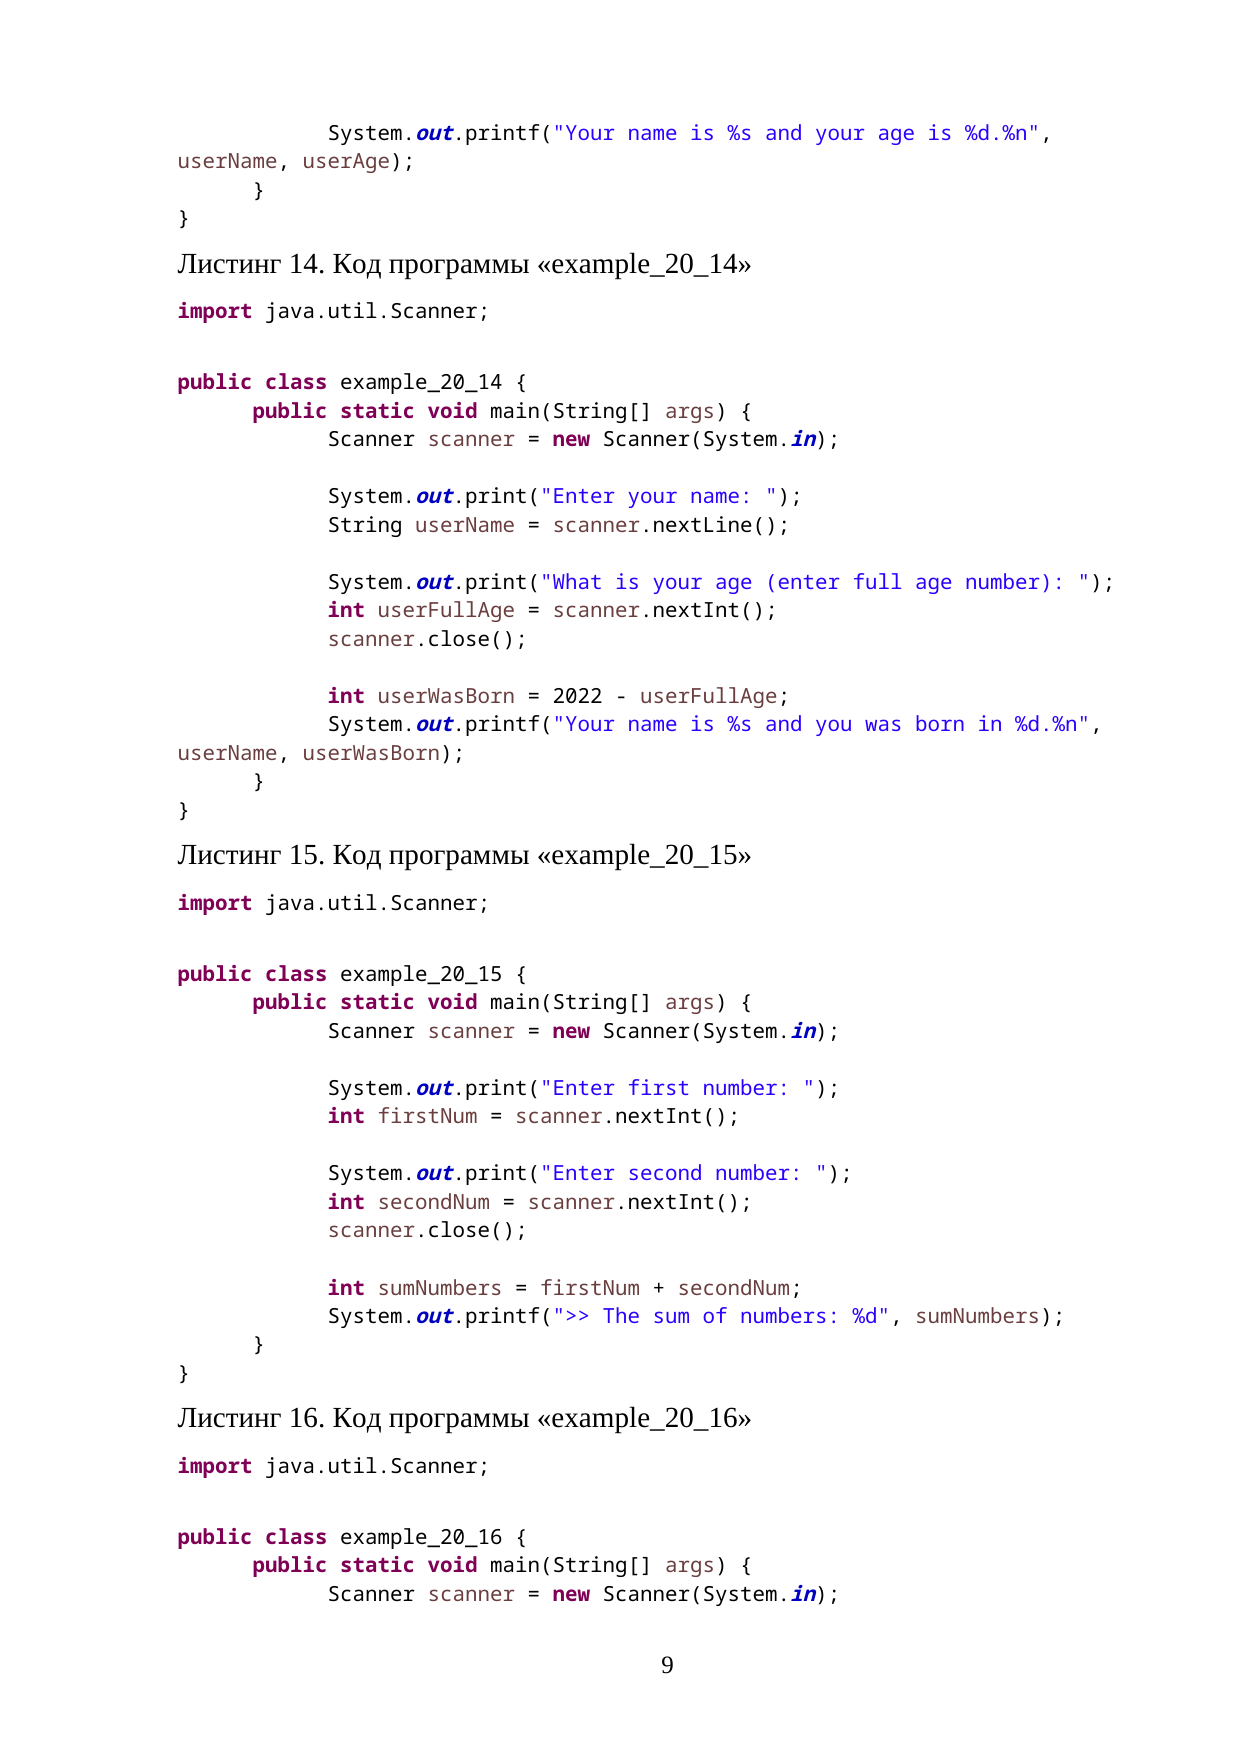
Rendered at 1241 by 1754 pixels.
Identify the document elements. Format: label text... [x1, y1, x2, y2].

text } [177, 766, 1152, 795]
text Scanner scanner = new Scanner(System.in); [177, 1579, 1152, 1607]
text public class example_20_16 { [177, 1522, 1152, 1550]
text System.out.printf("Your name is %s and you was born in %d.%n", userName, userWasBorn); [177, 709, 1152, 766]
text import java.util.Scanner; [177, 1451, 1152, 1479]
text Scanner scanner = new Scanner(System.in); [177, 1016, 1152, 1044]
text public static void main(String[] args) { [177, 987, 1152, 1016]
text System.out.printf(">> The sum of numbers: %d", sumNumbers); [177, 1301, 1152, 1329]
text System.out.printf("Your name is %s and your age is %d.%n", userName, userAge); [177, 118, 1152, 175]
text public static void main(String[] args) { [177, 1550, 1152, 1579]
text int firstNum = scanner.nextInt(); [177, 1101, 1152, 1130]
text import java.util.Scanner; [177, 296, 1152, 325]
text String userName = scanner.nextLine(); [177, 510, 1152, 538]
text } [177, 1358, 1152, 1386]
text Листинг 14. Код программы «example_20_14» [177, 246, 1152, 279]
text int userWasBorn = 2022 - userFullAge; [177, 681, 1152, 709]
text scanner.close(); [177, 624, 1152, 652]
text System.out.print("Enter second number: "); [177, 1158, 1152, 1187]
text Scanner scanner = new Scanner(System.in); [177, 424, 1152, 453]
text public static void main(String[] args) { [177, 396, 1152, 424]
text int sumNumbers = firstNum + secondNum; [177, 1273, 1152, 1301]
text int userFullAge = scanner.nextInt(); [177, 596, 1152, 624]
text } [177, 175, 1152, 203]
text int secondNum = scanner.nextInt(); [177, 1187, 1152, 1215]
text System.out.print("Enter first number: "); [177, 1073, 1152, 1101]
text import java.util.Scanner; [177, 888, 1152, 916]
text System.out.print("Enter your name: "); [177, 481, 1152, 510]
text scanner.close(); [177, 1215, 1152, 1244]
text } [177, 203, 1152, 232]
text public class example_20_15 { [177, 959, 1152, 987]
text } [177, 795, 1152, 823]
text Листинг 16. Код программы «example_20_16» [177, 1401, 1152, 1434]
text public class example_20_14 { [177, 367, 1152, 396]
text Листинг 15. Код программы «example_20_15» [177, 837, 1152, 871]
text System.out.print("What is your age (enter full age number): "); [177, 567, 1152, 596]
text } [177, 1329, 1152, 1358]
